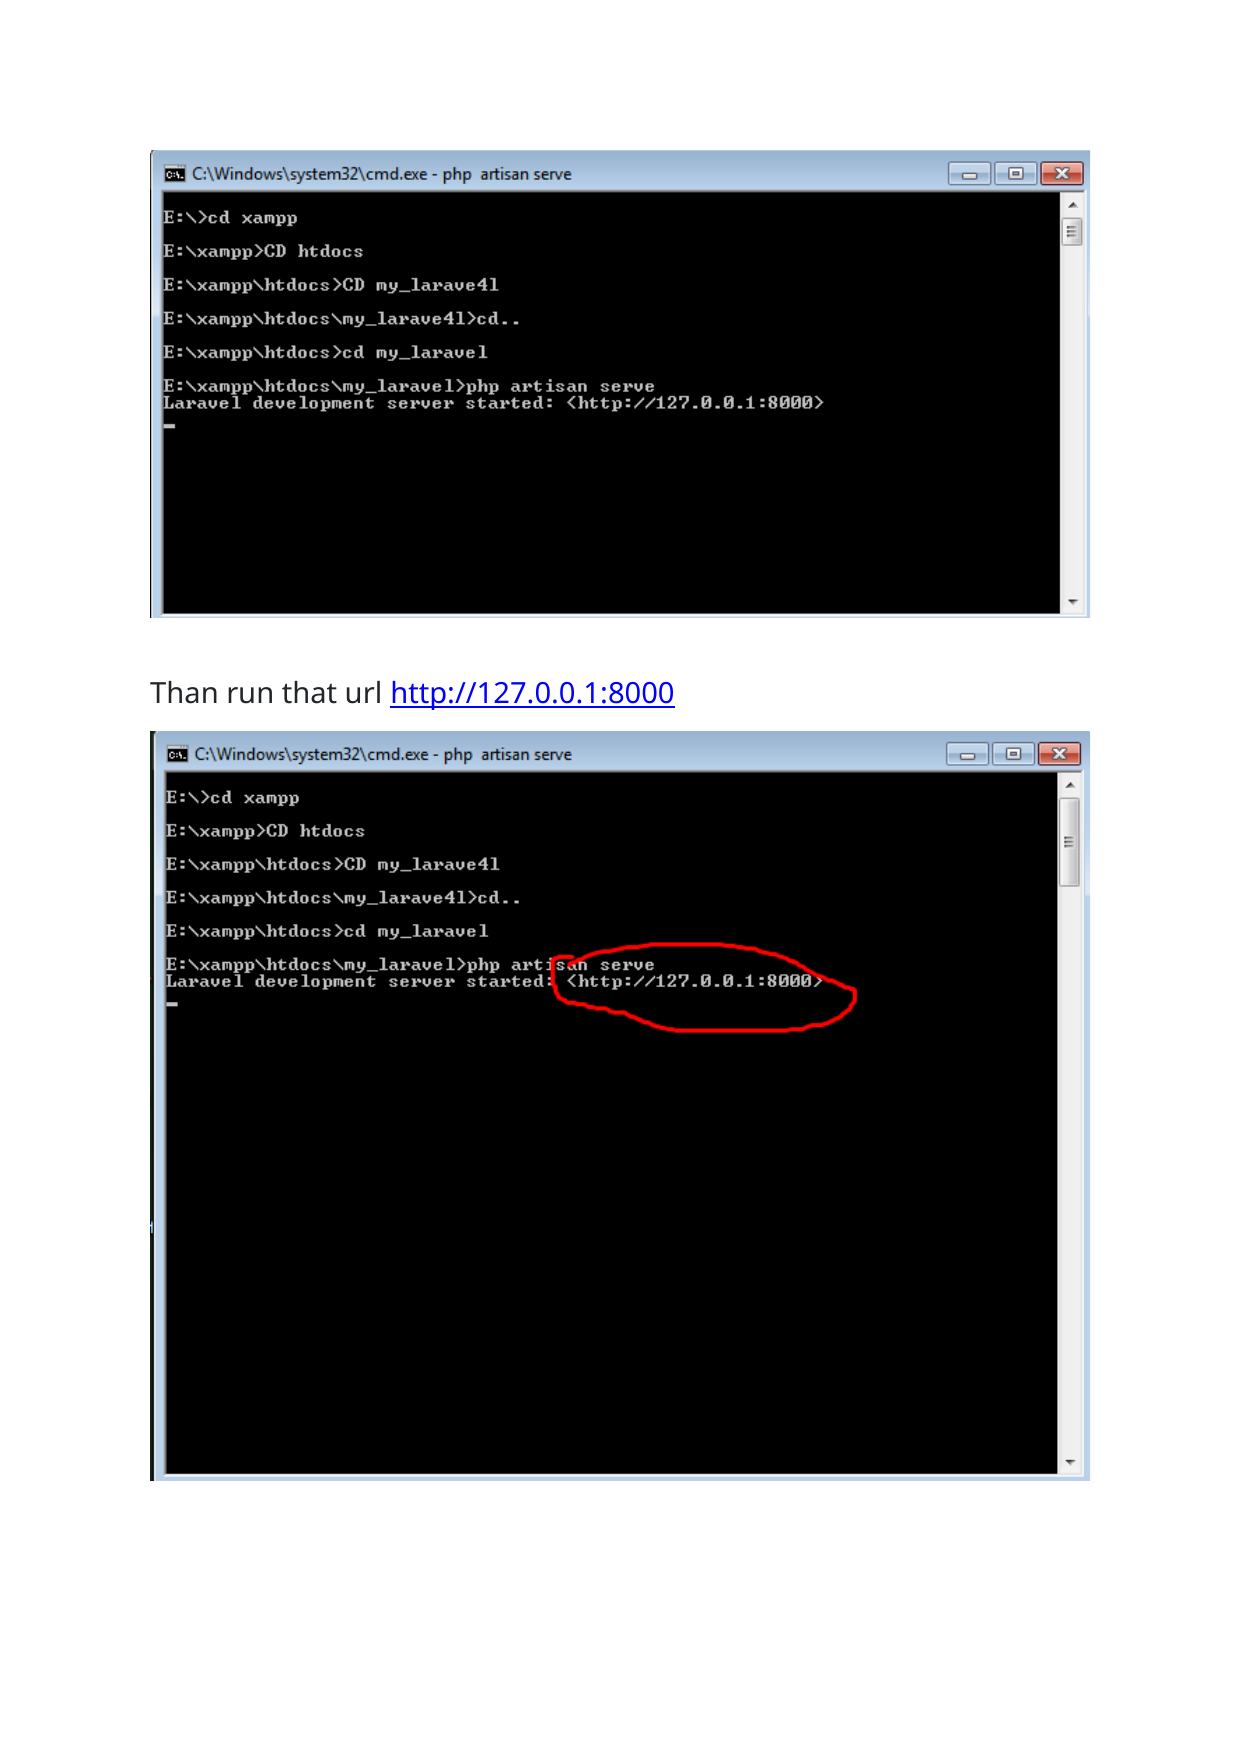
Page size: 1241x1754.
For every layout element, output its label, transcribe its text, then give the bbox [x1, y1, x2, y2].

picture [150, 731, 1091, 1481]
text Than run that url http://127.0.0.1:8000 [150, 672, 1090, 712]
picture [150, 150, 1091, 618]
